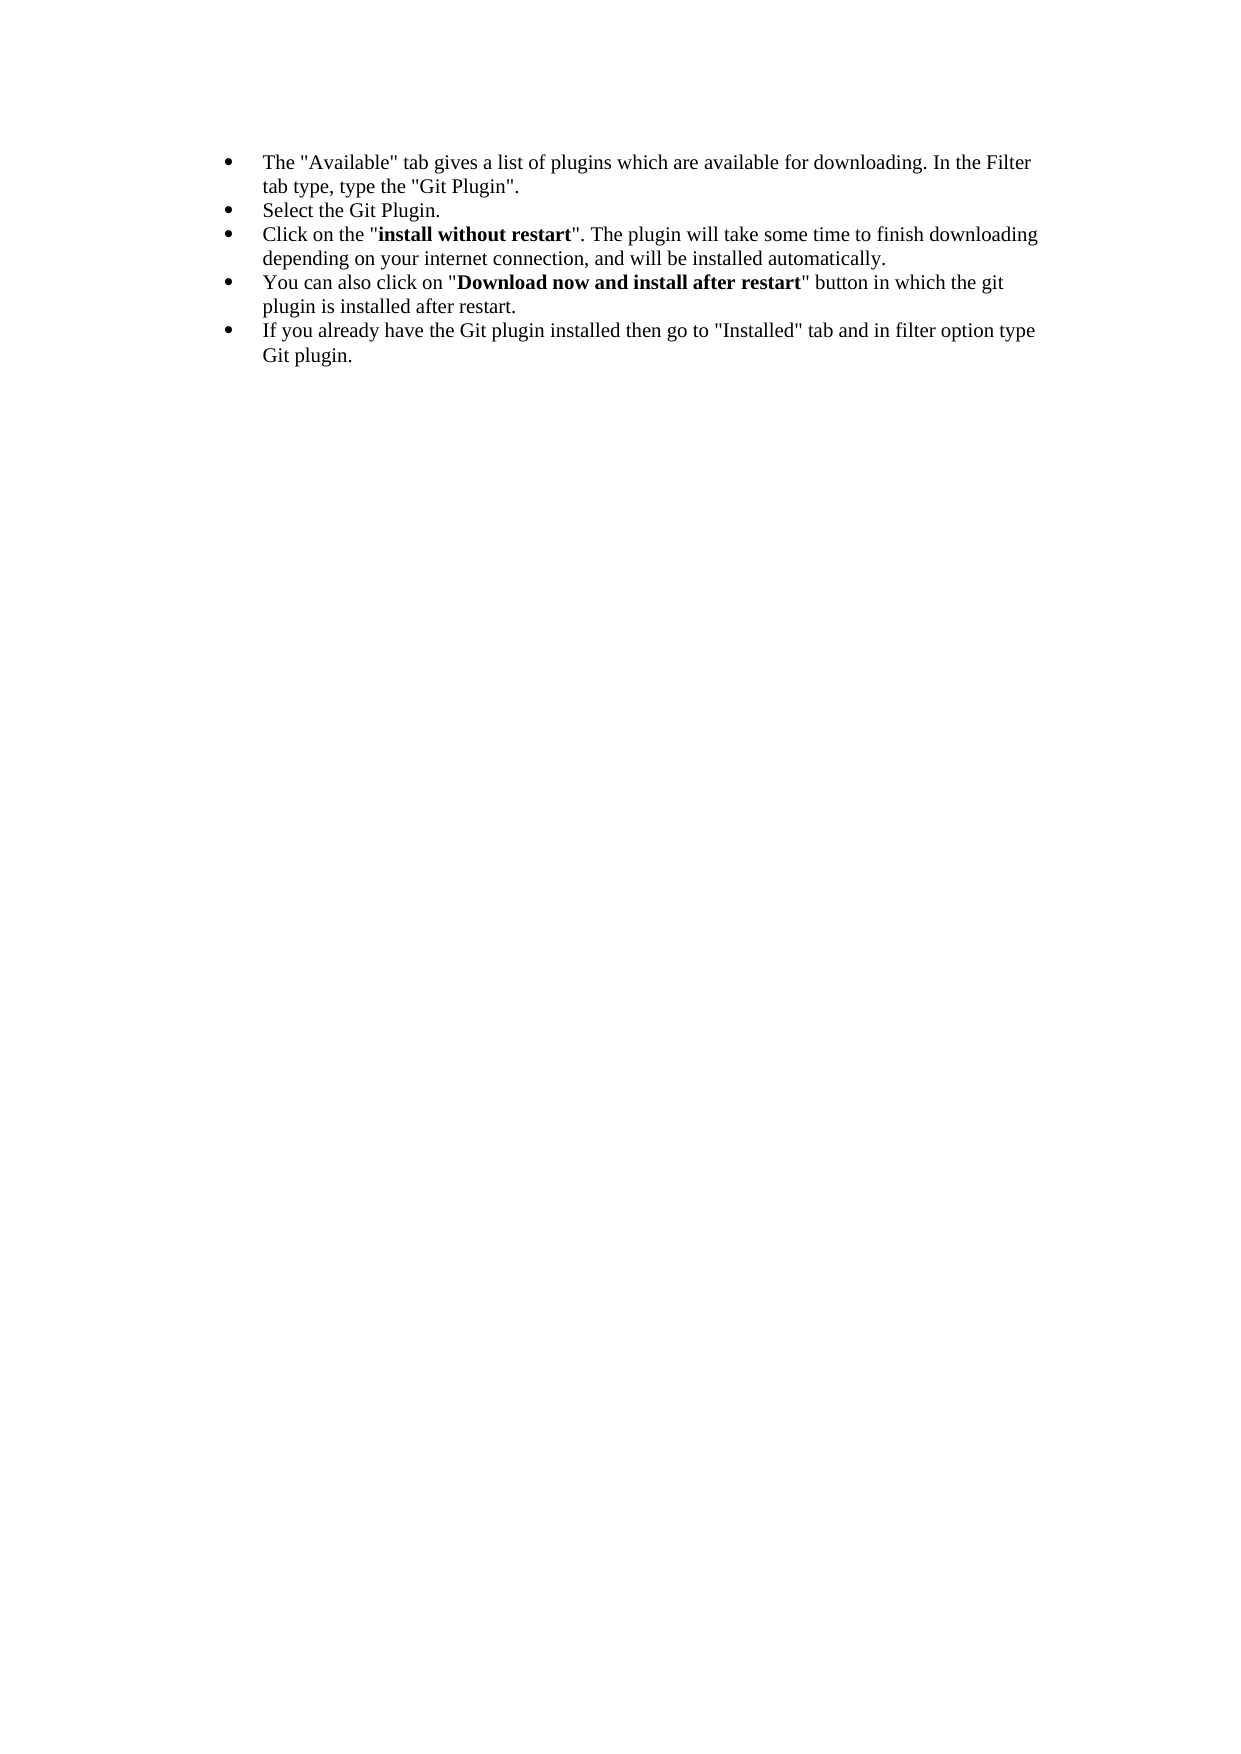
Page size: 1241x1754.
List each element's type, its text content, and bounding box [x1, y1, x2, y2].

list Select the Git Plugin. [225, 198, 1053, 222]
list Click on the "install without restart". The plugin will take some time to finish downloading depending on your internet connection, and will be installed automatically. [225, 222, 1053, 270]
list If you already have the Git plugin installed then go to "Installed" tab and in filter option type Git plugin. [225, 318, 1053, 367]
list You can also click on "Download now and install after restart" button in which the git plugin is installed after restart. [225, 270, 1053, 318]
list The "Available" tab gives a list of plugins which are available for downloading. In the Filter tab type, type the "Git Plugin". [225, 150, 1053, 198]
